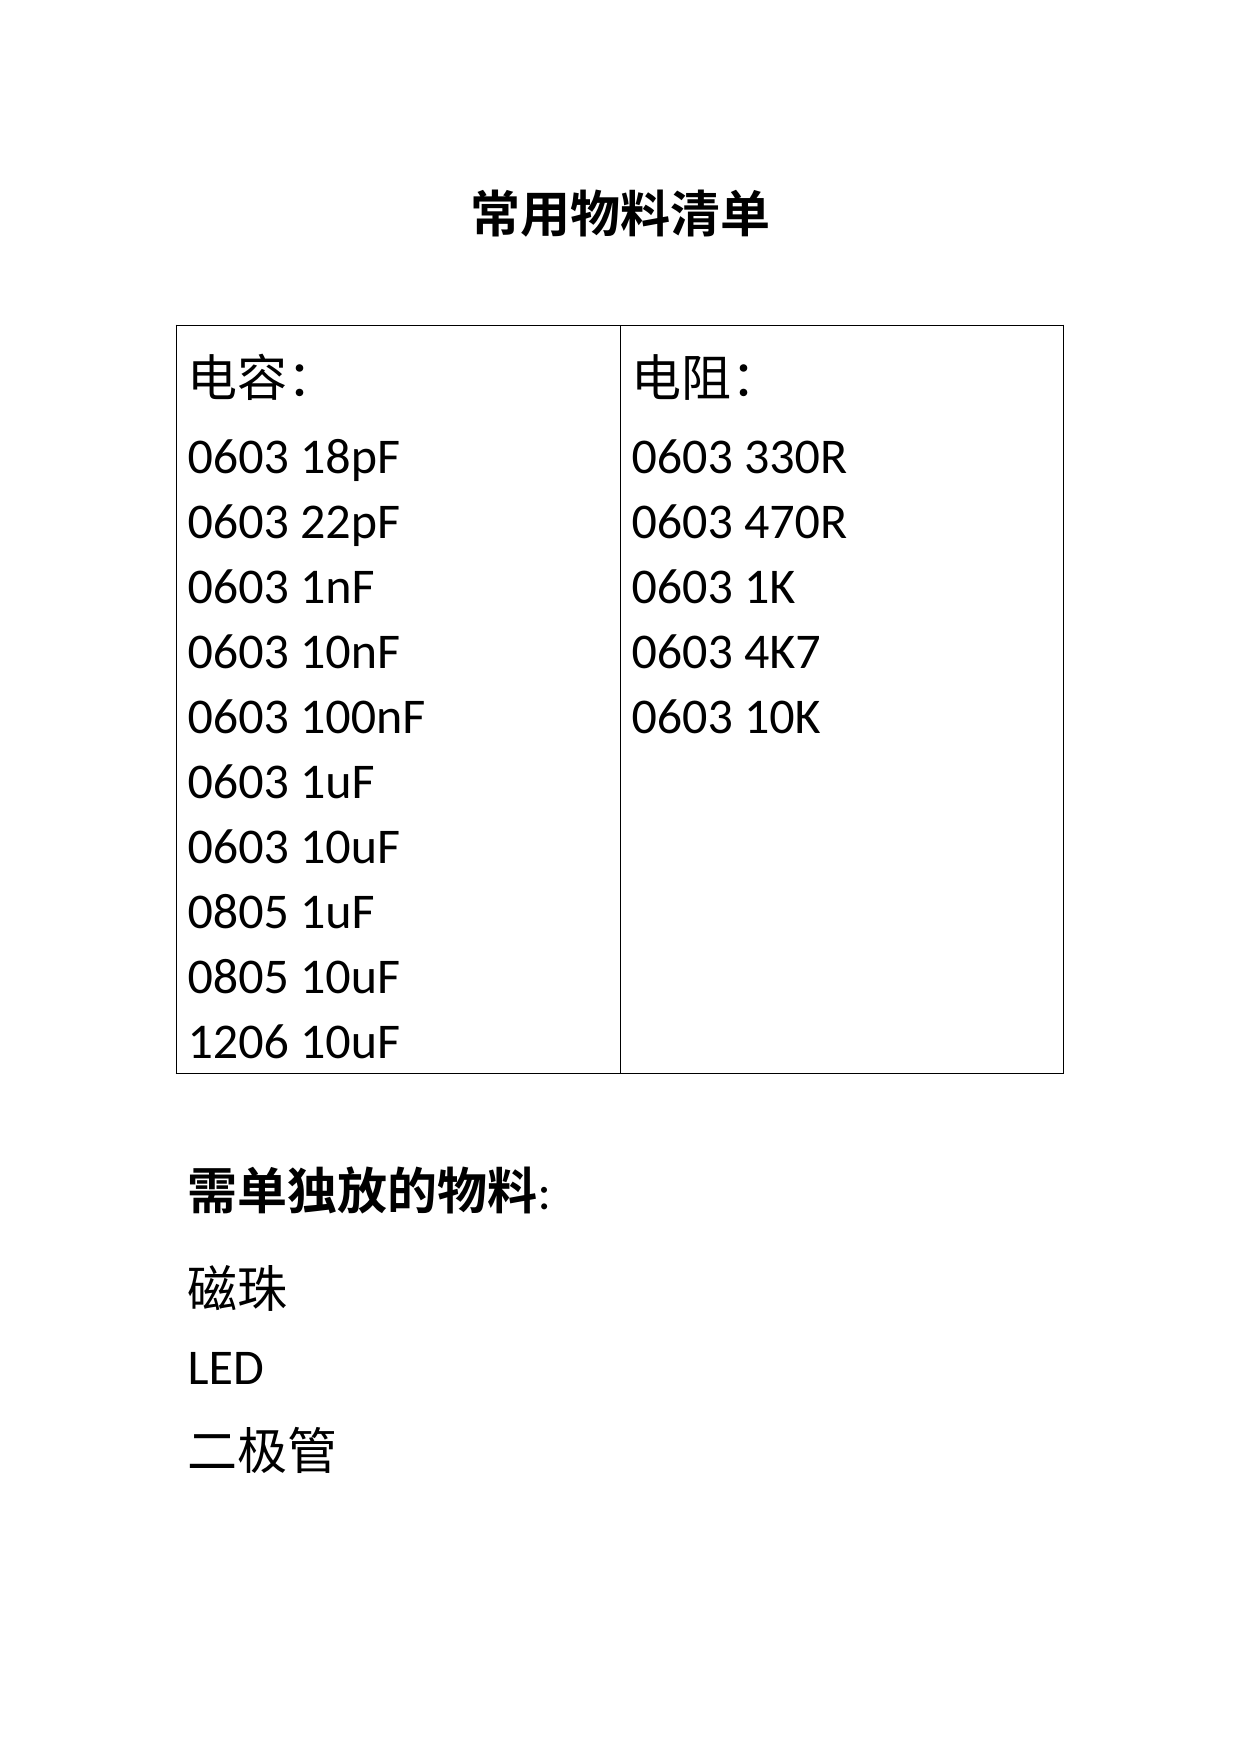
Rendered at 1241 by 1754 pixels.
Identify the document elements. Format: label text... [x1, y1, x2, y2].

table_header 电阻： 0603 330R 0603 470R 0603 1K 0603 4K7 0603 10K [621, 326, 1063, 1073]
table_header 电容： 0603 18pF 0603 22pF 0603 1nF 0603 10nF 0603 100nF 0603 1uF 0603 10uF 0805 1uF 0805 10uF 1206 10uF [177, 326, 620, 1073]
text 需单独放的物料: [187, 1139, 598, 1237]
text 常用物料清单 [187, 162, 1053, 259]
text 二极管 [187, 1399, 1053, 1497]
text LED [187, 1334, 1053, 1399]
text 磁珠 [187, 1237, 1053, 1334]
